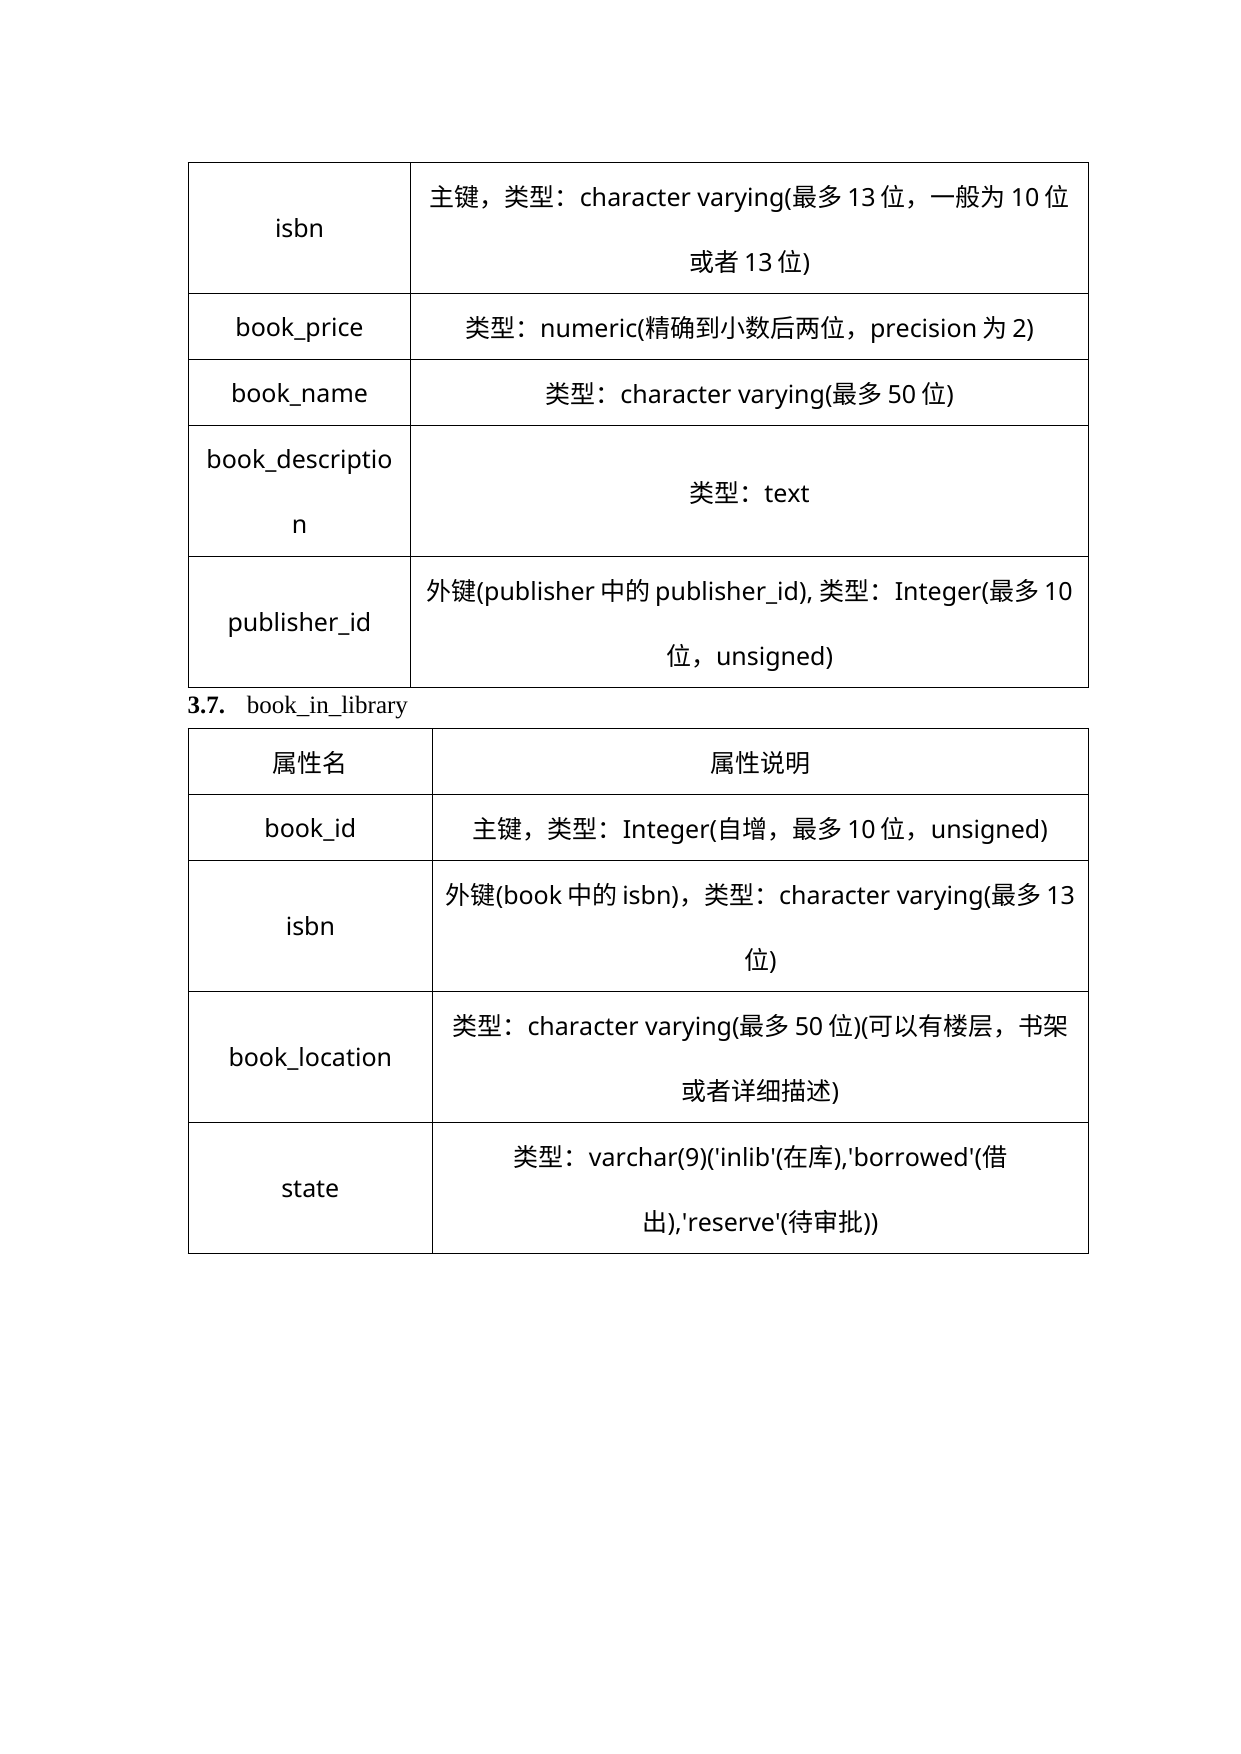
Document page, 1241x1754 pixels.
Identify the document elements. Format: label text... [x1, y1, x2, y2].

list book_in_library [187, 688, 1053, 721]
table_cell book_price [189, 294, 410, 359]
table_cell 类型：character varying(最多50位) [411, 360, 1088, 425]
table_cell isbn [189, 163, 410, 293]
table_header 属性名 [189, 729, 432, 794]
table_cell book_description [189, 426, 410, 556]
table_cell 类型：numeric(精确到小数后两位，precision为2) [411, 294, 1088, 359]
table_cell 主键，类型：character varying(最多13位，一般为10位或者13位) [411, 163, 1088, 293]
table_cell publisher_id [189, 557, 410, 687]
table_cell book_id [189, 795, 432, 860]
table_cell 类型：varchar(9)('inlib'(在库),'borrowed'(借出),'reserve'(待审批)) [433, 1123, 1088, 1253]
table_header 属性说明 [433, 729, 1088, 794]
table_cell 主键，类型：Integer(自增，最多10位，unsigned) [433, 795, 1088, 860]
table_cell 外键(publisher中的publisher_id), 类型：Integer(最多10位，unsigned) [411, 557, 1088, 687]
table_cell isbn [189, 861, 432, 991]
table_cell state [189, 1123, 432, 1253]
table_cell 类型：text [411, 426, 1088, 556]
table_cell 类型：character varying(最多50位)(可以有楼层，书架或者详细描述) [433, 992, 1088, 1122]
table_cell 外键(book中的isbn)，类型：character varying(最多13位) [433, 861, 1088, 991]
table_cell book_name [189, 360, 410, 425]
table_cell book_location [189, 992, 432, 1122]
